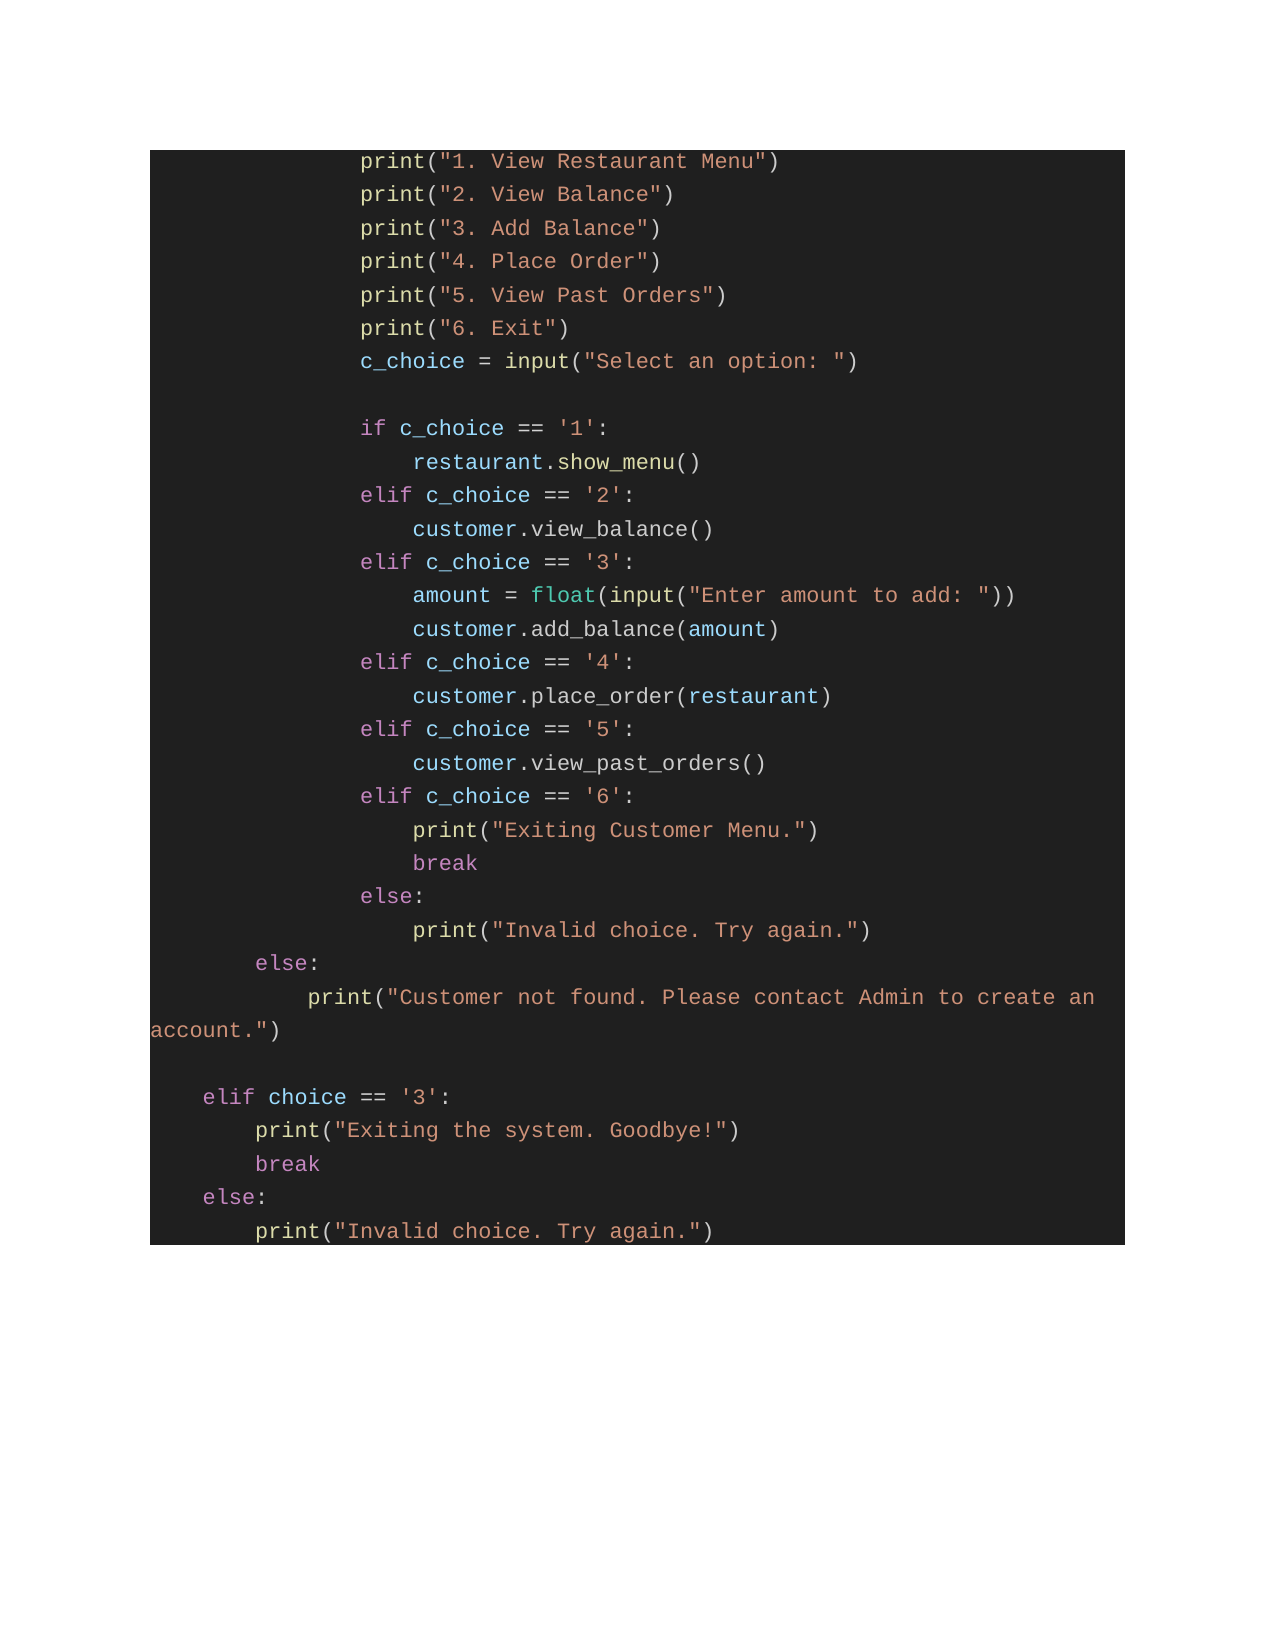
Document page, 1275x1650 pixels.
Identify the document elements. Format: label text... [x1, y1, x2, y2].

text customer.view_balance() [150, 518, 1125, 543]
text print("Invalid choice. Try again.") [150, 919, 1125, 944]
text elif c_choice == '2': [150, 484, 1125, 509]
text print("Customer not found. Please contact Admin to create an account.") [150, 986, 1125, 1044]
text print("2. View Balance") [150, 183, 1125, 208]
text print("Invalid choice. Try again.") [150, 1220, 1125, 1245]
text customer.add_balance(amount) [150, 618, 1125, 643]
text else: [150, 1187, 1125, 1211]
text amount = float(input("Enter amount to add: ")) [150, 585, 1125, 609]
text customer.place_order(restaurant) [150, 685, 1125, 710]
text if c_choice == '1': [150, 417, 1125, 442]
text print("5. View Past Orders") [150, 284, 1125, 308]
text else: [150, 952, 1125, 977]
text restaurant.show_menu() [150, 451, 1125, 476]
text elif choice == '3': [150, 1086, 1125, 1111]
text print("Exiting the system. Goodbye!") [150, 1120, 1125, 1144]
text customer.view_past_orders() [150, 752, 1125, 777]
text c_choice = input("Select an option: ") [150, 351, 1125, 375]
text elif c_choice == '4': [150, 652, 1125, 676]
text print("3. Add Balance") [150, 217, 1125, 242]
text print("Exiting Customer Menu.") [150, 819, 1125, 843]
text elif c_choice == '5': [150, 718, 1125, 743]
text else: [150, 886, 1125, 910]
text break [150, 1153, 1125, 1178]
text print("4. Place Order") [150, 250, 1125, 275]
text print("1. View Restaurant Menu") [150, 150, 1125, 175]
text elif c_choice == '6': [150, 785, 1125, 810]
text elif c_choice == '3': [150, 551, 1125, 576]
text break [150, 852, 1125, 877]
text print("6. Exit") [150, 317, 1125, 342]
